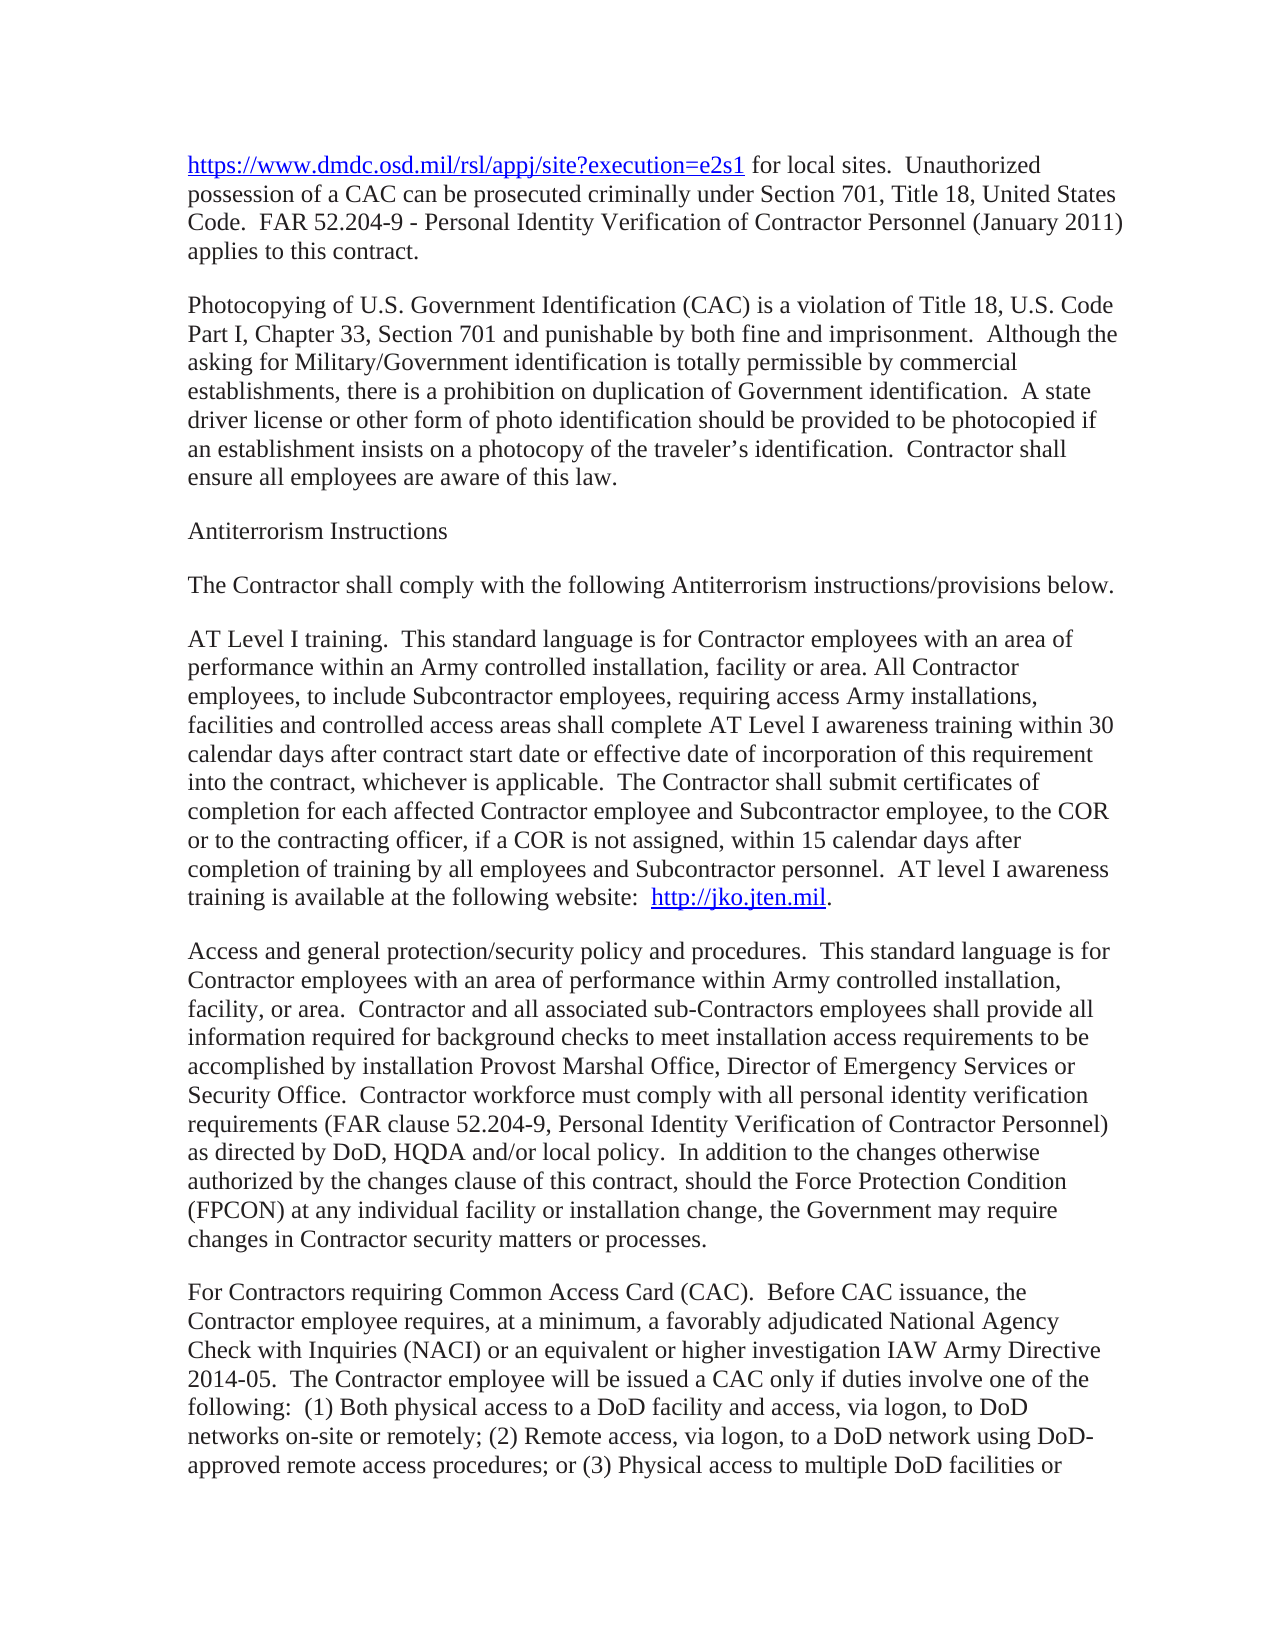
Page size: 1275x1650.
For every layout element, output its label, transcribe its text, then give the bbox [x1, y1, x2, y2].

text Photocopying of U.S. Government Identification (CAC) is a violation of Title 18, U.S. Code Part I, Chapter 33, Section 701 and punishable by both fine and imprisonment. Although the asking for Military/Government identification is totally permissible by commercial establishments, there is a prohibition on duplication of Government identification. A state driver license or other form of photo identification should be provided to be photocopied if an establishment insists on a photocopy of the traveler’s identification. Contractor shall ensure all employees are aware of this law. [187, 290, 1125, 491]
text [187, 150, 1125, 265]
text The Contractor shall comply with the following Antiterrorism instructions/provisions below. [187, 570, 1125, 599]
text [187, 1277, 1125, 1479]
text Access and general protection/security policy and procedures. This standard language is for Contractor employees with an area of performance within Army controlled installation, facility, or area. Contractor and all associated sub-Contractors employees shall provide all information required for background checks to meet installation access requirements to be accomplished by installation Provost Marshal Office, Director of Emergency Services or Security Office. Contractor workforce must comply with all personal identity verification requirements (FAR clause 52.204-9, Personal Identity Verification of Contractor Personnel) as directed by DoD, HQDA and/or local policy. In addition to the changes otherwise authorized by the changes clause of this contract, should the Force Protection Condition (FPCON) at any individual facility or installation change, the Government may require changes in Contractor security matters or processes. [187, 936, 1125, 1252]
text AT Level I training. This standard language is for Contractor employees with an area of performance within an Army controlled installation, facility or area. All Contractor employees, to include Subcontractor employees, requiring access Army installations, facilities and controlled access areas shall complete AT Level I awareness training within 30 calendar days after contract start date or effective date of incorporation of this requirement into the contract, whichever is applicable. The Contractor shall submit certificates of completion for each affected Contractor employee and Subcontractor employee, to the COR or to the contracting officer, if a COR is not assigned, within 15 calendar days after completion of training by all employees and Subcontractor personnel. AT level I awareness training is available at the following website: http://jko.jten.mil. [187, 624, 1125, 911]
text Antiterrorism Instructions [187, 516, 1125, 545]
